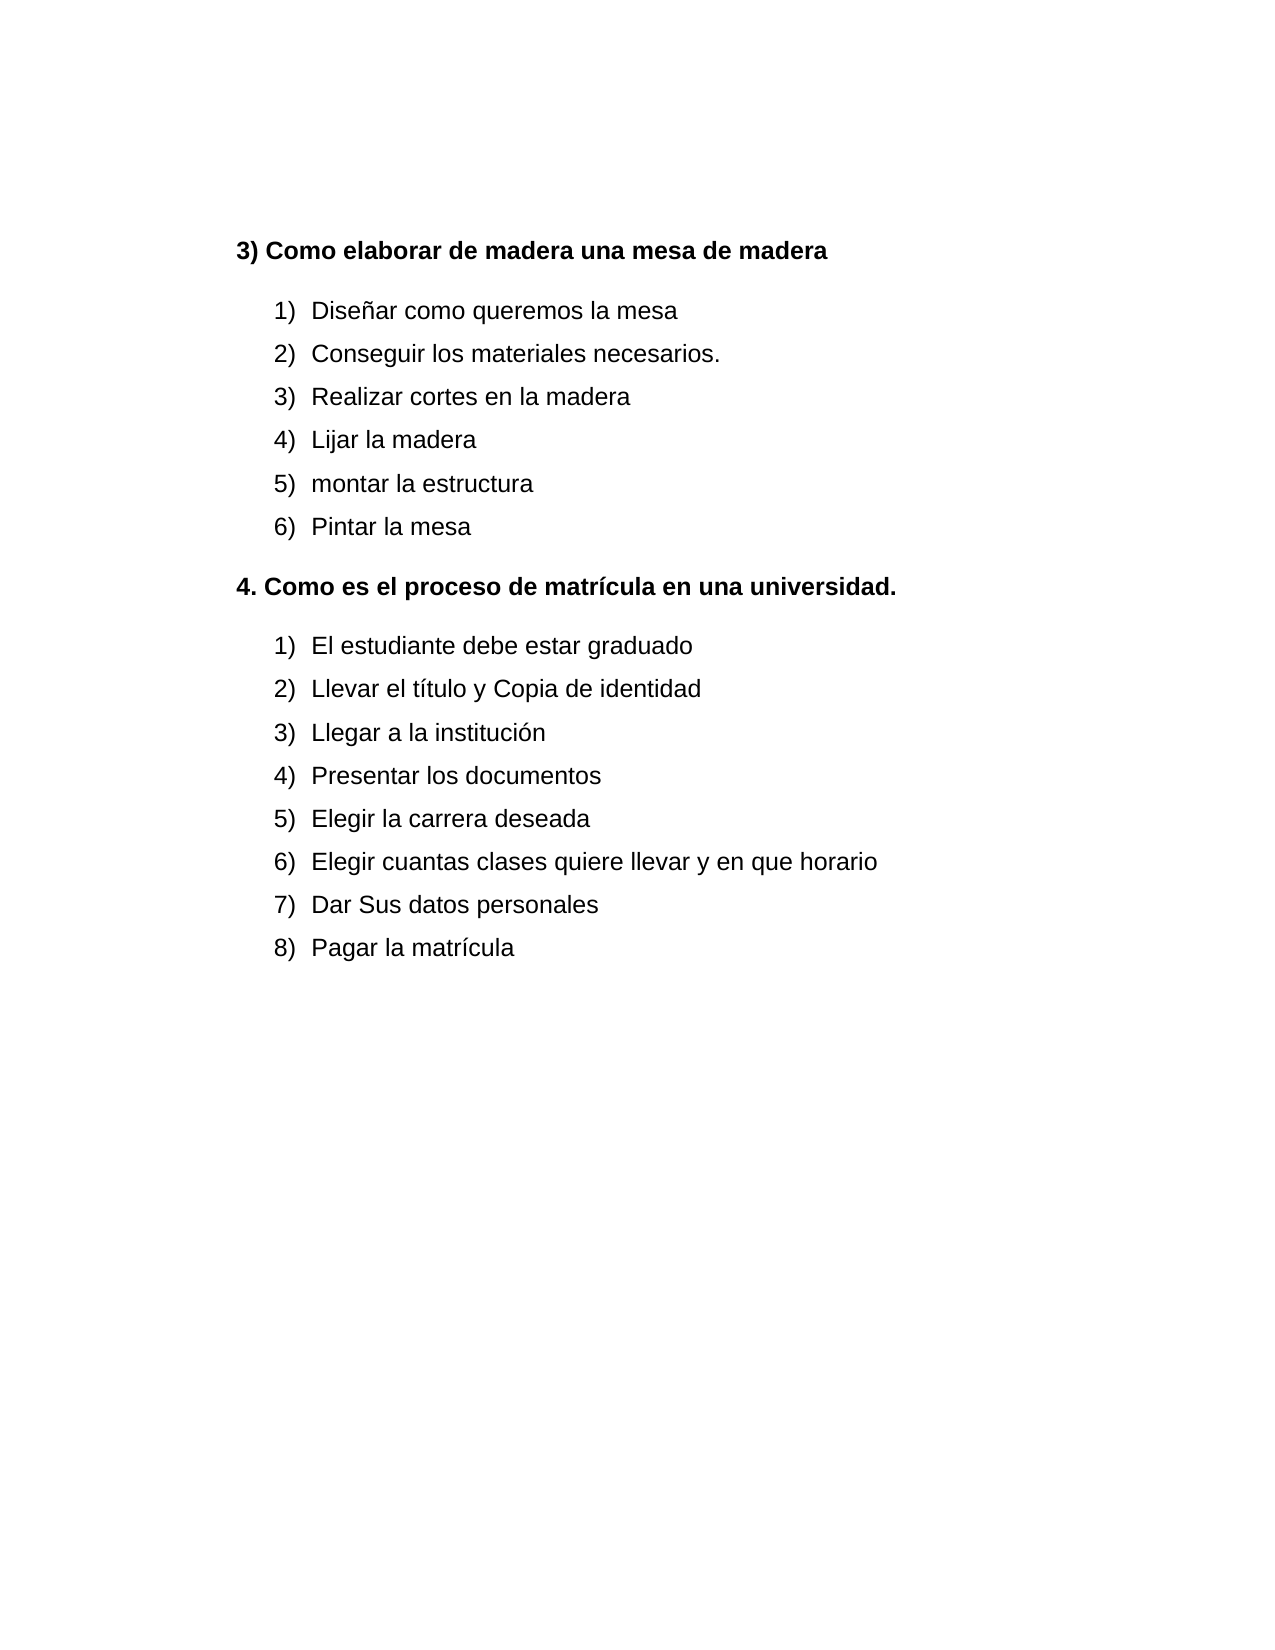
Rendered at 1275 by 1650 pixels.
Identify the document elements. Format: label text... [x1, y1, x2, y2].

list Diseñar como queremos la mesa [274, 296, 1098, 325]
list Elegir la carrera deseada [274, 804, 1098, 832]
list El estudiante debe estar graduado [274, 631, 1098, 660]
list Presentar los documentos [274, 761, 1098, 789]
list Llegar a la institución [274, 717, 1098, 746]
list Pintar la mesa [274, 512, 1098, 540]
list Lijar la madera [274, 425, 1098, 454]
list Pagar la matrícula [274, 933, 1098, 962]
list Dar Sus datos personales [274, 890, 1098, 919]
list Elegir cuantas clases quiere llevar y en que horario [274, 847, 1098, 876]
text 4. Como es el proceso de matrícula en una universidad. [236, 571, 1098, 600]
list montar la estructura [274, 468, 1098, 497]
list Llevar el título y Copia de identidad [274, 674, 1098, 703]
text 3) Como elaborar de madera una mesa de madera [236, 236, 1098, 265]
list Conseguir los materiales necesarios. [274, 339, 1098, 368]
list Realizar cortes en la madera [274, 382, 1098, 411]
